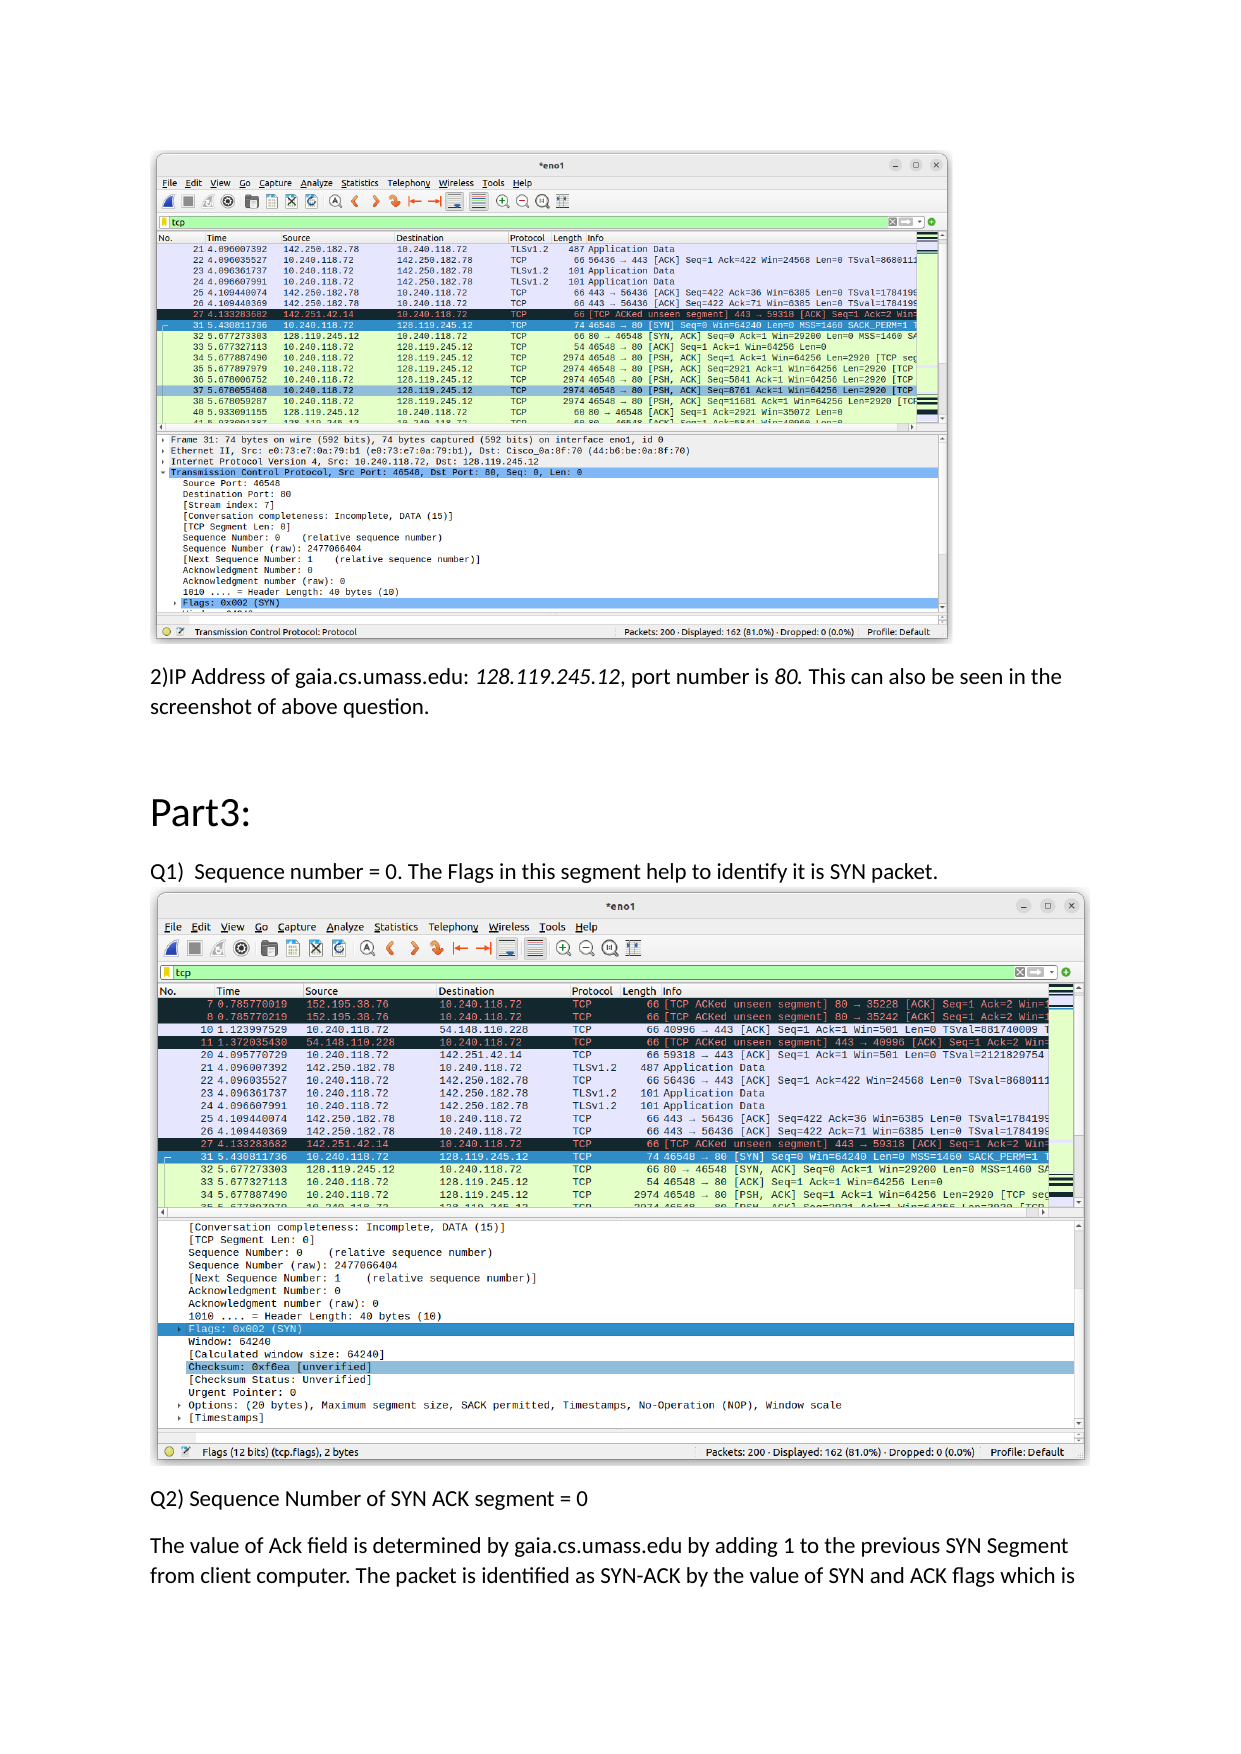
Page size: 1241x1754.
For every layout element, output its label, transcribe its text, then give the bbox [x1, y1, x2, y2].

text Part3: [150, 786, 1090, 837]
picture [150, 150, 953, 644]
text 2)IP Address of gaia.cs.umass.edu: 128.119.245.12, port number is 80. This can also be seen in the screenshot of above question. [150, 662, 1090, 720]
picture [150, 887, 1091, 1466]
text Q2) Sequence Number of SYN ACK segment = 0 [150, 1484, 1090, 1512]
text Q1) Sequence number = 0. The Flags in this segment help to identify it is SYN packet. [150, 857, 1090, 887]
text The value of Ack field is determined by gaia.cs.umass.edu by adding 1 to the previous SYN Segment from client computer. The packet is identified as SYN-ACK by the value of SYN and ACK flags which is [150, 1531, 1090, 1589]
